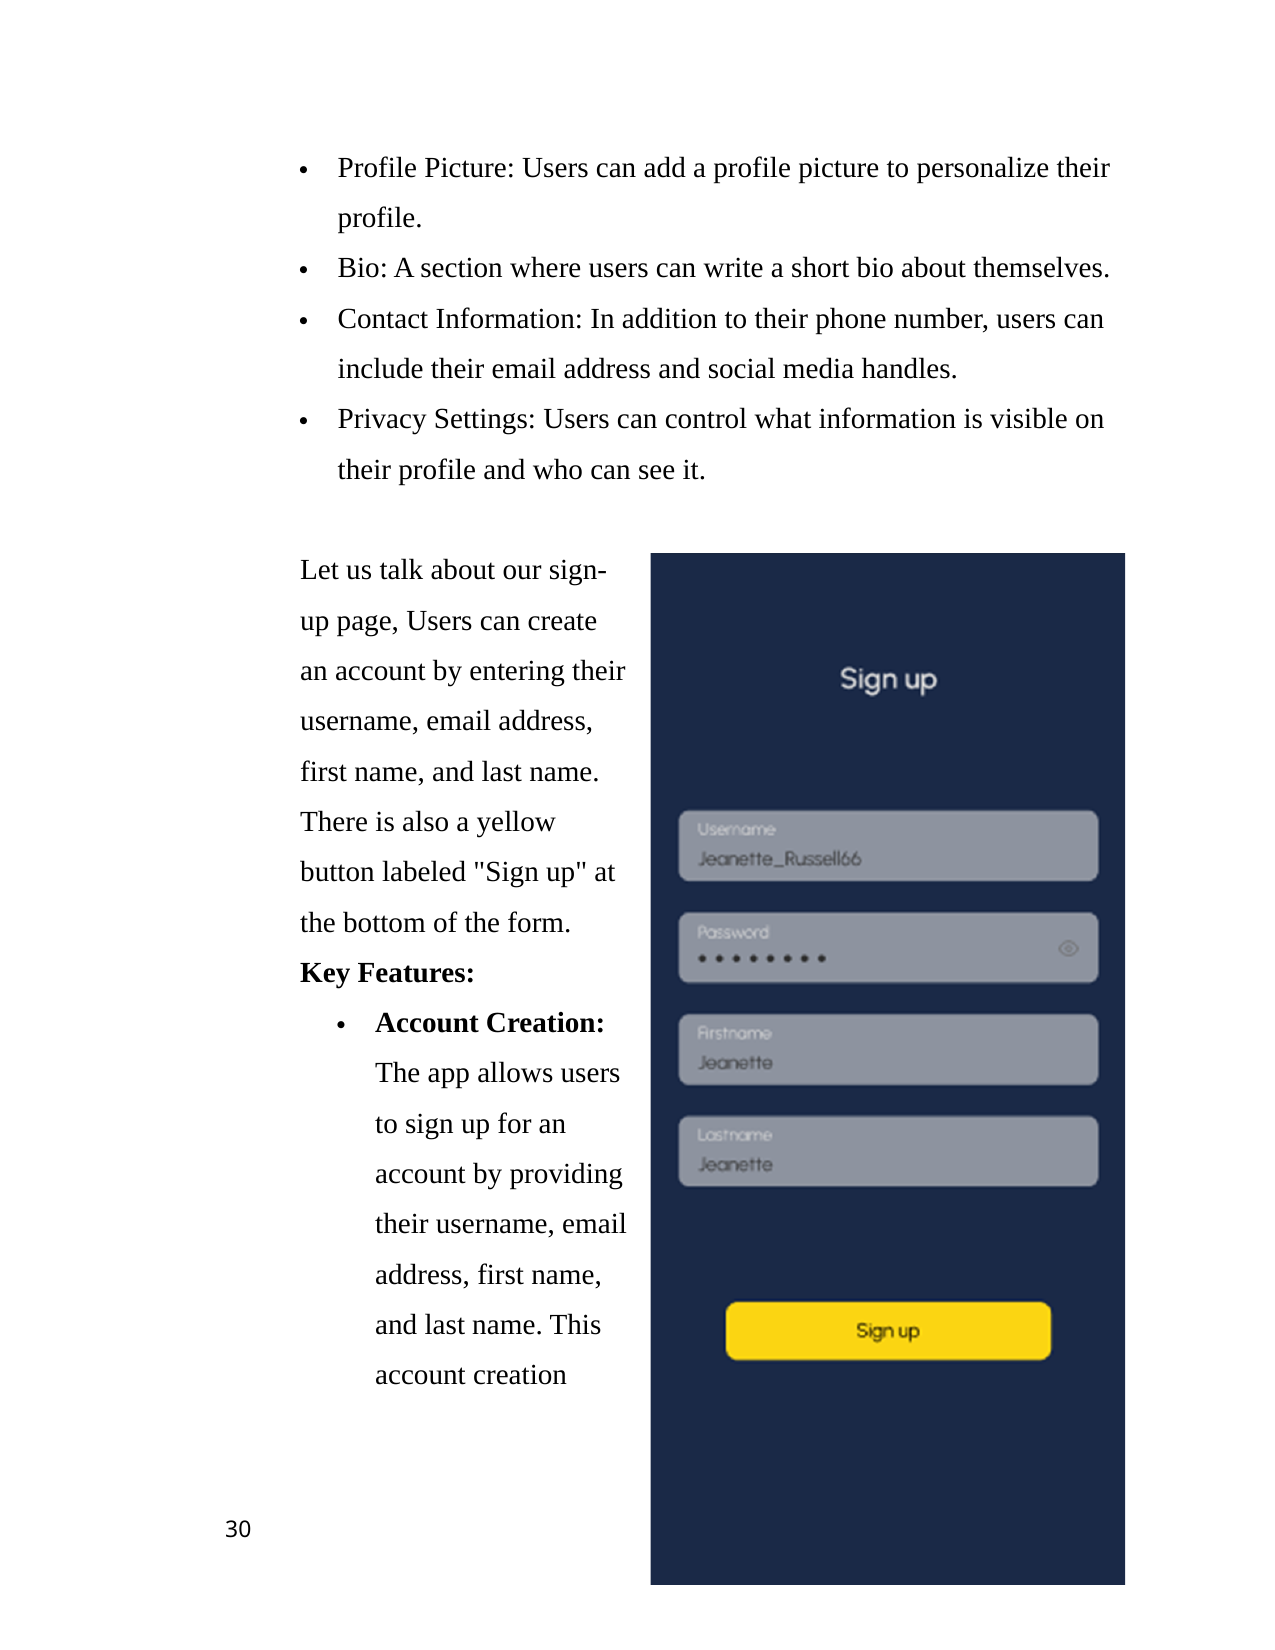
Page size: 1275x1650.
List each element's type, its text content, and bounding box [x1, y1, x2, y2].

picture [650, 553, 1125, 1585]
list Profile Picture: Users can add a profile picture to personalize their profile. [300, 150, 1125, 234]
text Let us talk about our sign-up page, Users can create an account by entering their username, email address, first name, and last name. There is also a yellow button labeled "Sign up" at the bottom of the form. [300, 552, 1125, 938]
list Contact Information: In addition to their phone number, users can include their email address and social media handles. [300, 301, 1125, 385]
list Privacy Settings: Users can control what information is visible on their profile and who can see it. [300, 402, 1125, 485]
text Key Features: [300, 955, 650, 988]
list Bio: A section where users can write a short bio about themselves. [300, 251, 1125, 284]
